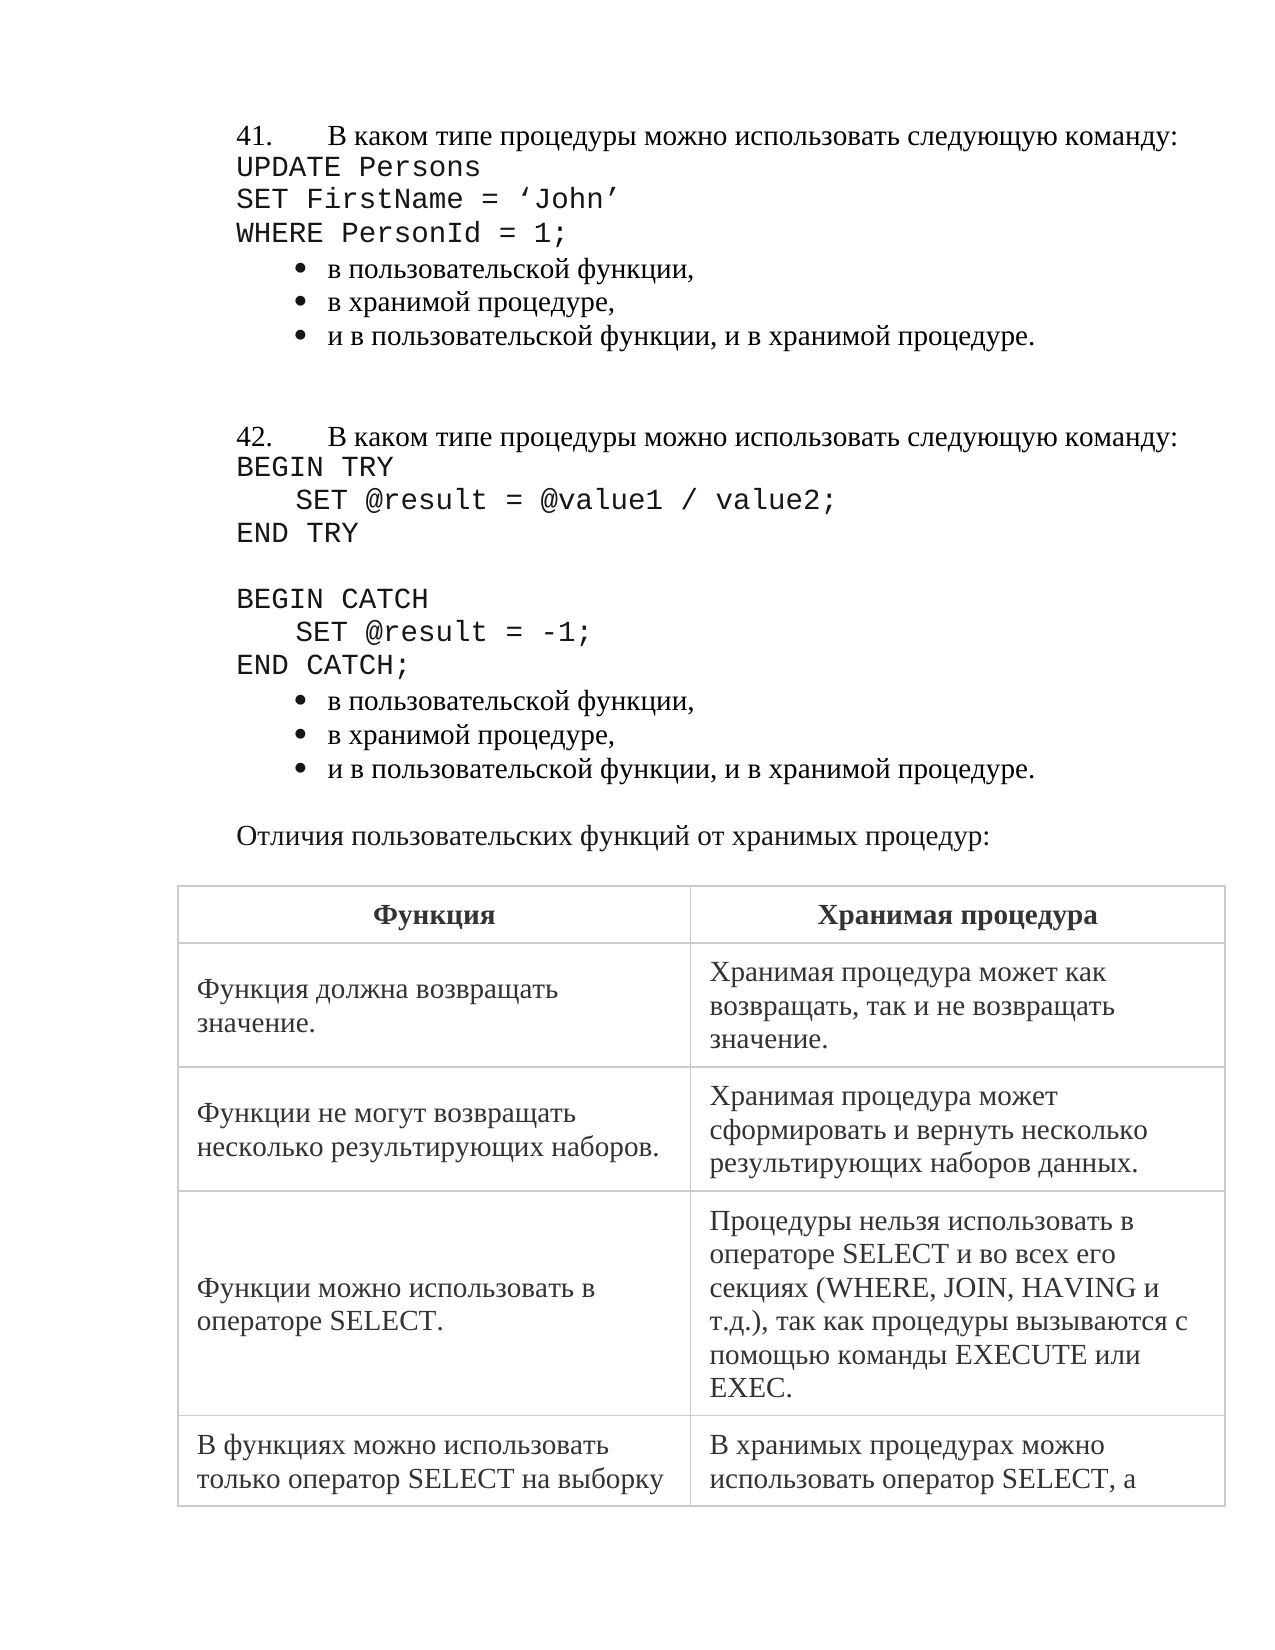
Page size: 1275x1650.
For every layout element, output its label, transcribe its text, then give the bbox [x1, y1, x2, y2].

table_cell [179, 1416, 690, 1505]
list в хранимой процедуре, [295, 284, 1186, 318]
table_cell Функция должна возвращать значение. [179, 944, 690, 1066]
table_cell Функции можно использовать в операторе SELECT. [179, 1192, 690, 1415]
table_header Функция [179, 887, 690, 942]
text UPDATE Persons [177, 152, 1186, 185]
list и в пользовательской функции, и в хранимой процедуре. [295, 318, 1186, 352]
list в хранимой процедуре, [295, 717, 1186, 751]
table_cell Процедуры нельзя использовать в операторе SELECT и во всех его секциях (WHERE, JOIN, HAVING и т.д.), так как процедуры вызываются с помощью команды EXECUTE или EXEC. [691, 1192, 1224, 1415]
table_header Хранимая процедура [691, 887, 1224, 942]
table_cell Хранимая процедура может как возвращать, так и не возвращать значение. [691, 944, 1224, 1066]
table_cell Хранимая процедура может сформировать и вернуть несколько результирующих наборов данных. [691, 1068, 1224, 1190]
list В каком типе процедуры можно использовать следующую команду: [177, 118, 1186, 152]
table_cell Функции не могут возвращать несколько результирующих наборов. [179, 1068, 690, 1190]
text END TRY [177, 518, 1186, 551]
list В каком типе процедуры можно использовать следующую команду: [177, 419, 1186, 452]
text END CATCH; [177, 650, 1186, 683]
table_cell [691, 1416, 1224, 1505]
text SET FirstName = ‘John’ [177, 185, 1186, 218]
text Отличия пользовательских функций от хранимых процедур: [177, 818, 1186, 851]
text BEGIN TRY [177, 452, 1186, 485]
list в пользовательской функции, [295, 251, 1186, 284]
text BEGIN CATCH [177, 584, 1186, 617]
text SET @result = -1; [177, 617, 1186, 650]
list в пользовательской функции, [295, 683, 1186, 717]
text SET @result = @value1 / value2; [177, 485, 1186, 518]
list и в пользовательской функции, и в хранимой процедуре. [295, 751, 1186, 784]
text WHERE PersonId = 1; [177, 218, 1186, 251]
